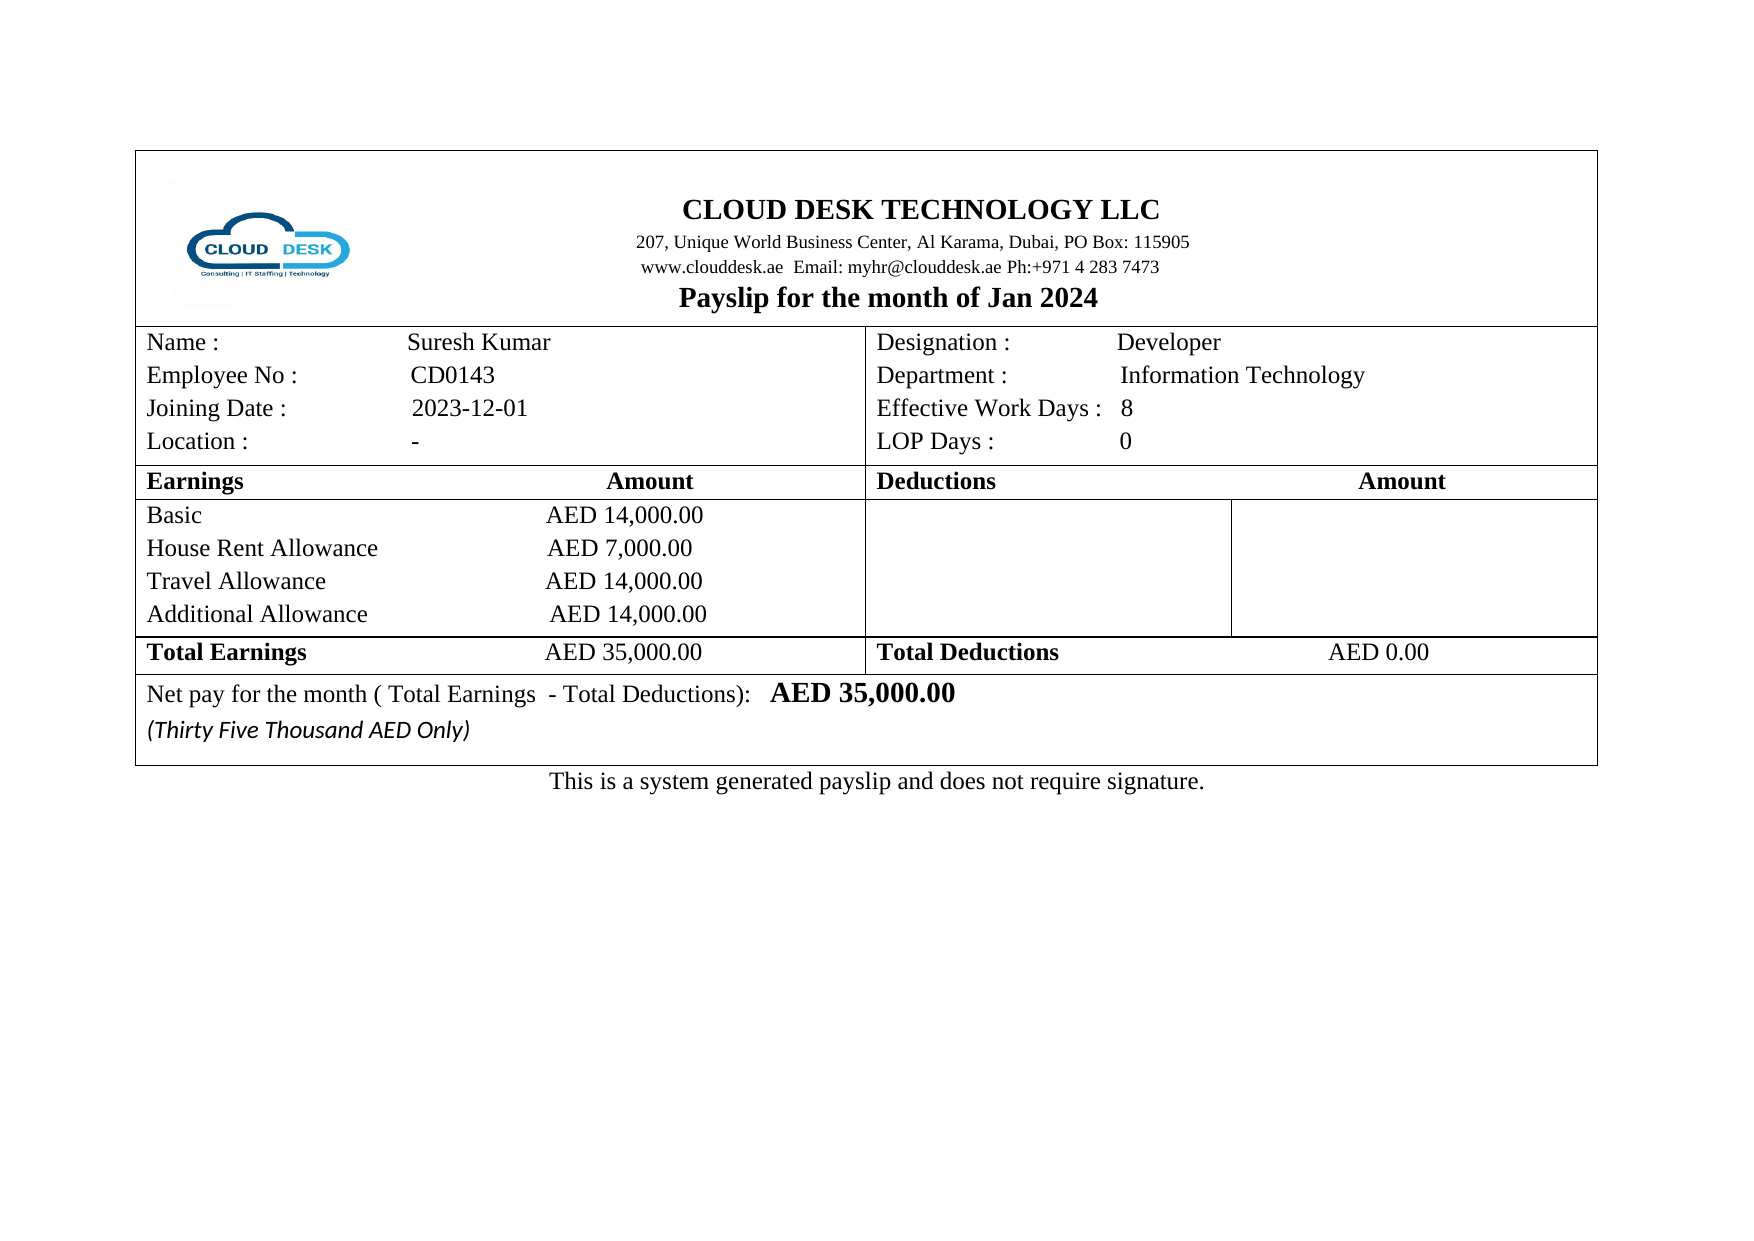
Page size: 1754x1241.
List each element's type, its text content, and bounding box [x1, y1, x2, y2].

table_cell [866, 500, 1231, 636]
table_cell Total Deductions AED 0.00 [866, 638, 1597, 674]
table_cell Net pay for the month ( Total Earnings - Total Deductions): AED 35,000.00 (Thirty Five Thousand AED Only) [136, 675, 1597, 765]
picture [172, 182, 353, 307]
table_cell Deductions Amount [866, 466, 1597, 499]
table_header CLOUD DESK TECHNOLOGY LLC 207, Unique World Business Center, Al Karama, Dubai, PO Box: 115905 www.clouddesk.ae Email: myhr@clouddesk.ae Ph:+971 4 283 7473 Payslip for the month of Jan 2024 [386, 151, 1597, 326]
table_cell Name : Suresh Kumar Employee No : CD0143 Joining Date : 2023-12-01 Location : - [136, 327, 865, 465]
table_cell Basic AED 14,000.00 House Rent Allowance AED 7,000.00 Travel Allowance AED 14,000.00 Additional Allowance AED 14,000.00 [136, 500, 865, 636]
table_cell Total Earnings AED 35,000.00 [136, 638, 865, 674]
table_header [136, 151, 386, 326]
table_cell Designation : Developer Department : Information Technology Effective Work Days : 8 LOP Days : 0 [866, 327, 1597, 465]
table_cell Earnings Amount [136, 466, 865, 499]
text This is a system generated payslip and does not require signature. [150, 766, 1604, 795]
table_cell [1232, 500, 1597, 636]
